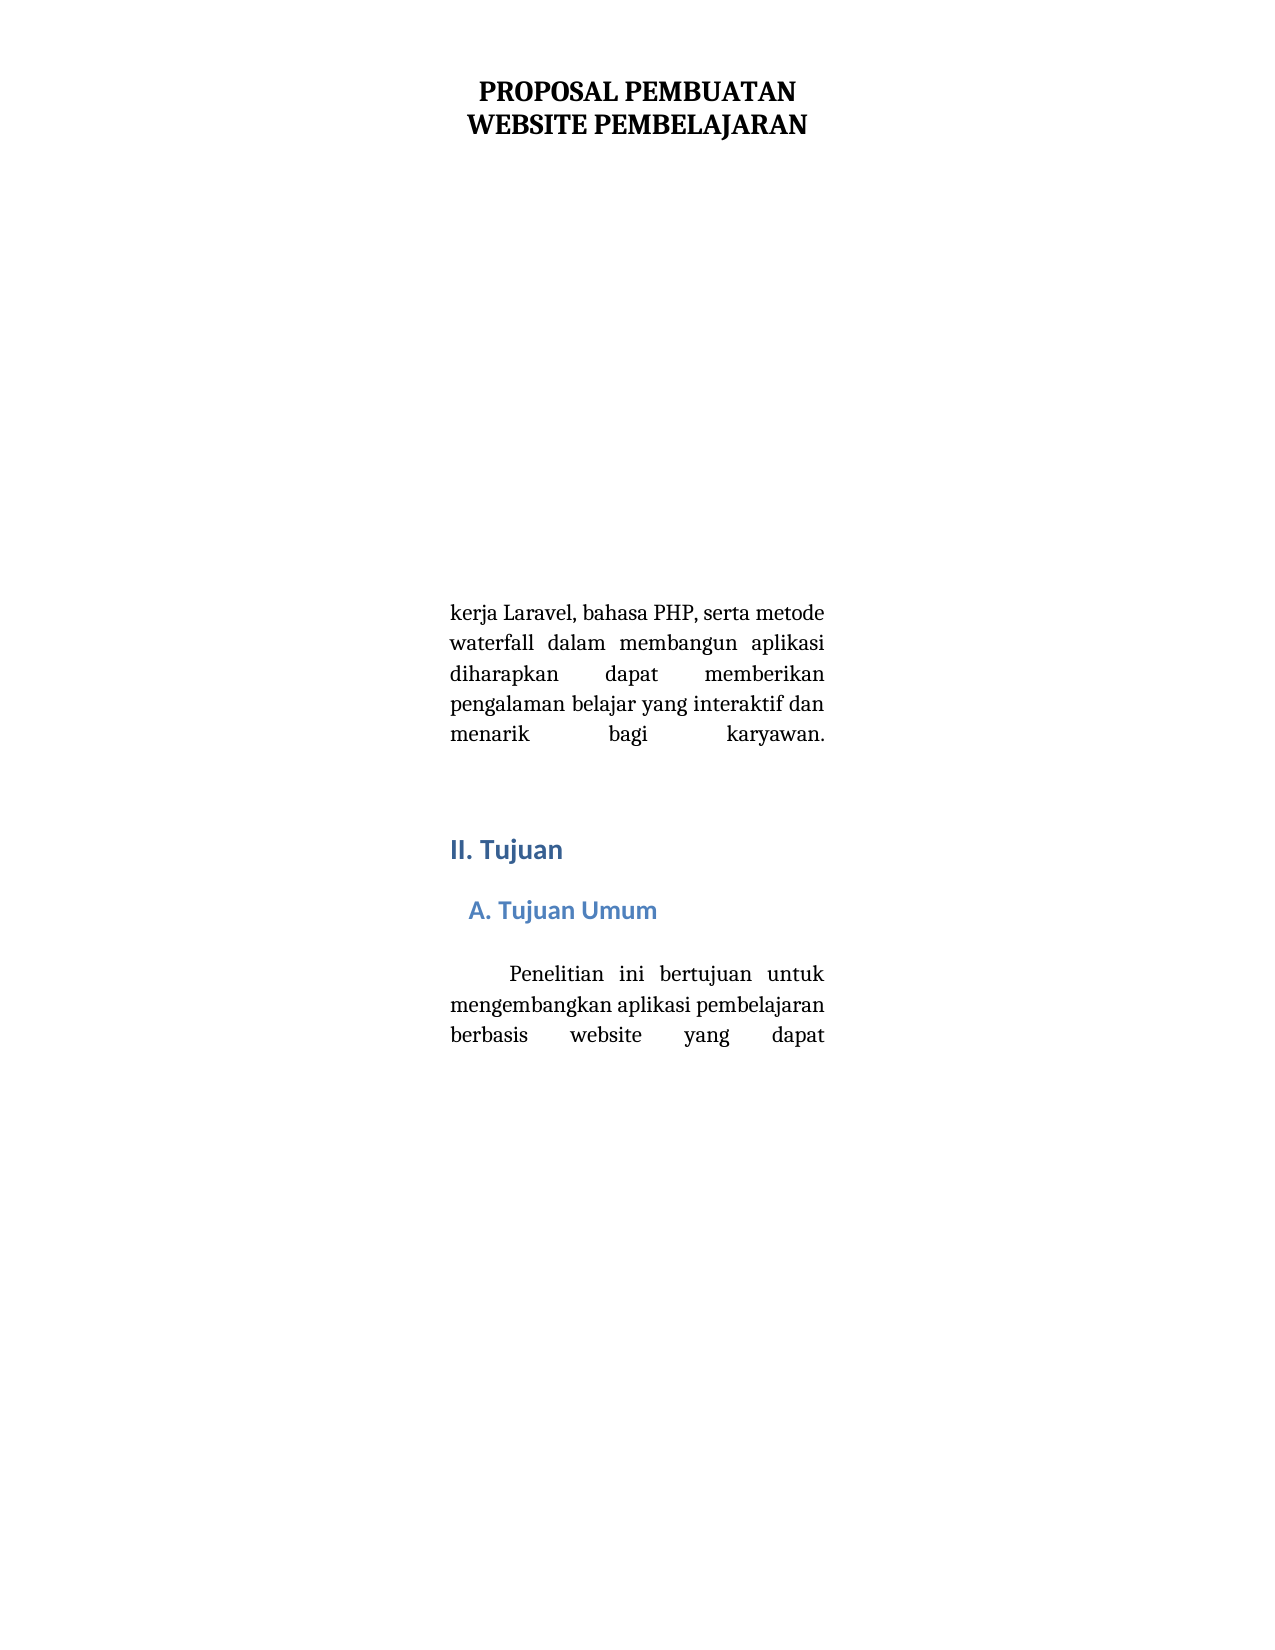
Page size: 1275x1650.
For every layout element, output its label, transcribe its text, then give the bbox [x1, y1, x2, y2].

subtitle II. Tujuan [450, 831, 825, 867]
subtitle A. Tujuan Umum [450, 893, 825, 926]
